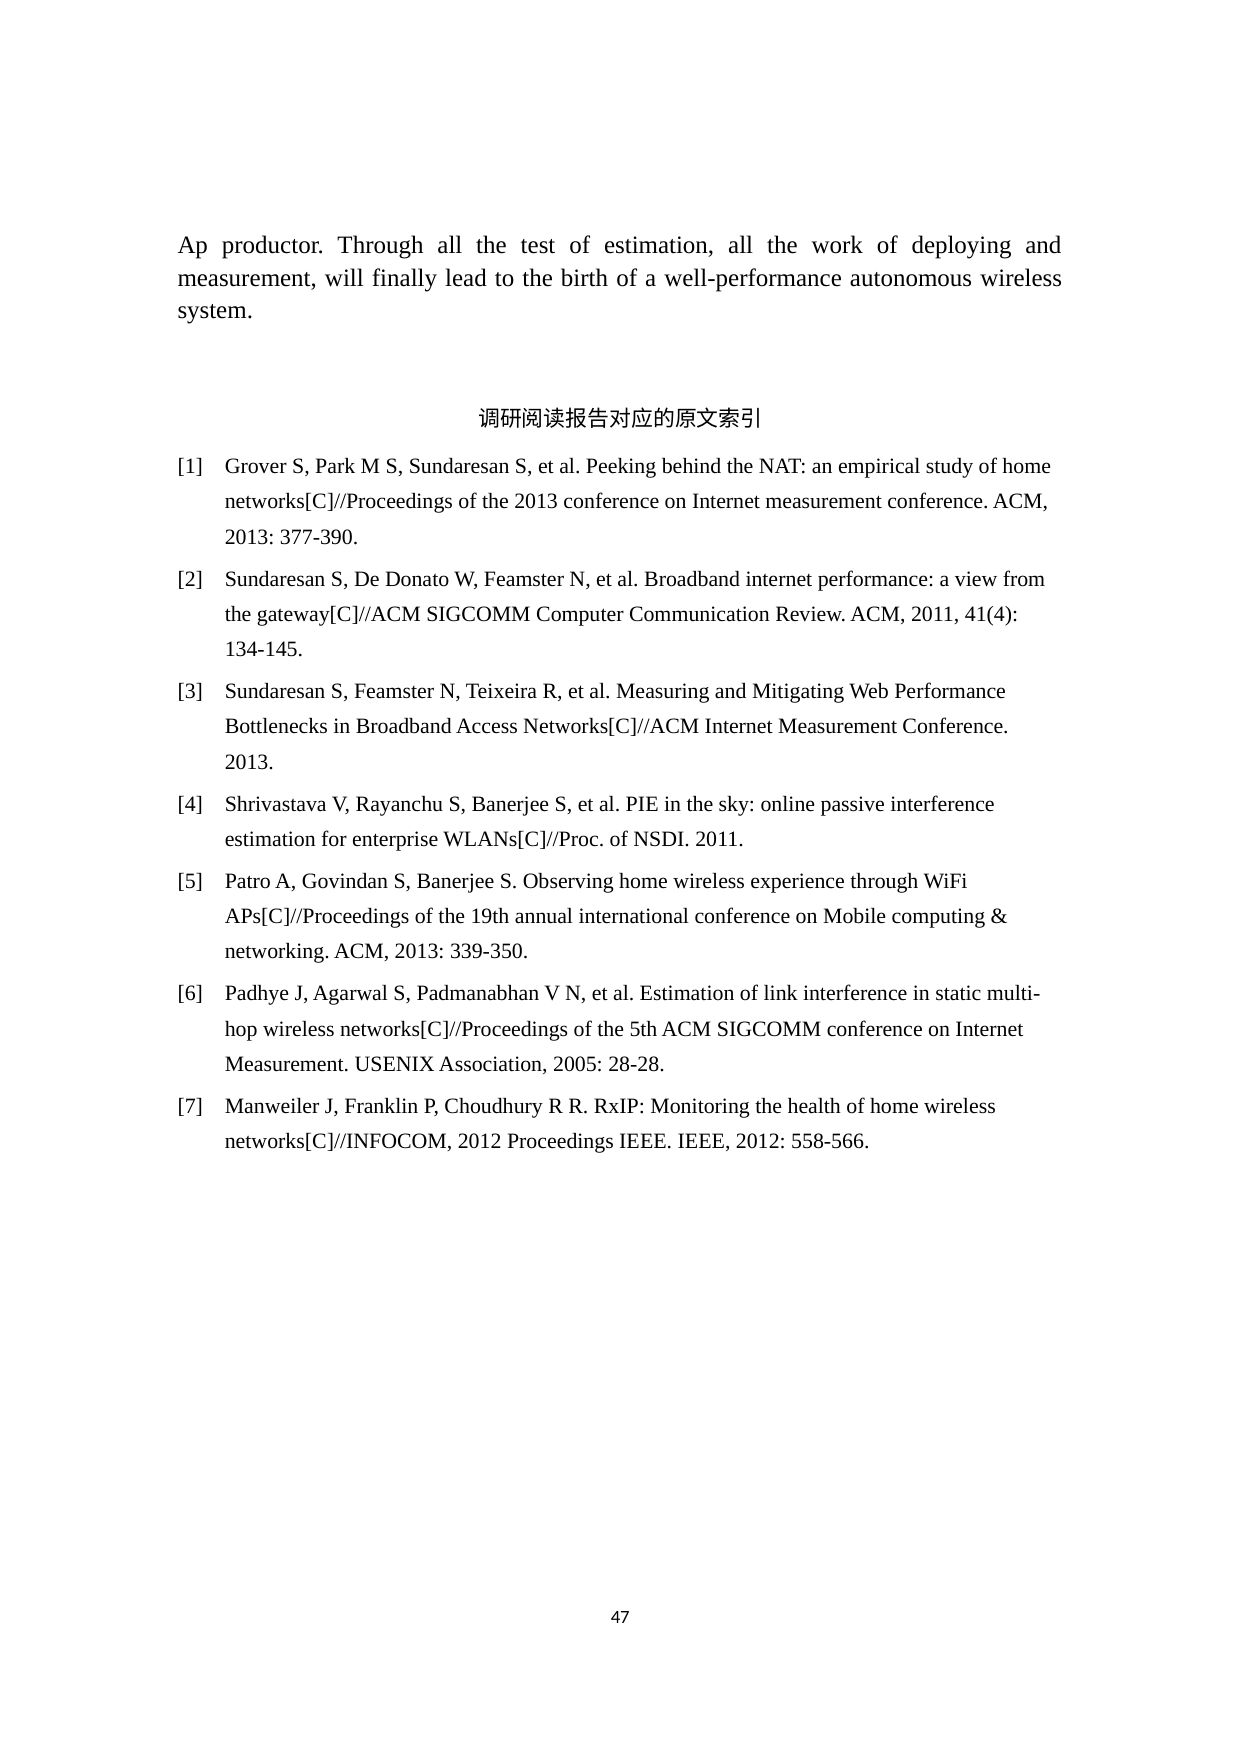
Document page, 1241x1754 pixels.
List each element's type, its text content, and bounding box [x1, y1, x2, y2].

list Manweiler J, Franklin P, Choudhury R R. RxIP: Monitoring the health of home wireless networks[C]//INFOCOM, 2012 Proceedings IEEE. IEEE, 2012: 558-566. [177, 1085, 1063, 1156]
list Patro A, Govindan S, Banerjee S. Observing home wireless experience through WiFi APs[C]//Proceedings of the 19th annual international conference on Mobile computing & networking. ACM, 2013: 339-350. [177, 860, 1063, 966]
list Sundaresan S, Feamster N, Teixeira R, et al. Measuring and Mitigating Web Performance Bottlenecks in Broadband Access Networks[C]//ACM Internet Measurement Conference. 2013. [177, 670, 1063, 776]
list Sundaresan S, De Donato W, Feamster N, et al. Broadband internet performance: a view from the gateway[C]//ACM SIGCOMM Computer Communication Review. ACM, 2011, 41(4): 134-145. [177, 558, 1063, 664]
list Shrivastava V, Rayanchu S, Banerjee S, et al. PIE in the sky: online passive interference estimation for enterprise WLANs[C]//Proc. of NSDI. 2011. [177, 783, 1063, 853]
text 调研阅读报告对应的原文索引 [177, 400, 1063, 433]
list Grover S, Park M S, Sundaresan S, et al. Peeking behind the NAT: an empirical study of home networks[C]//Proceedings of the 2013 conference on Internet measurement conference. ACM, 2013: 377-390. [177, 445, 1063, 551]
list Padhye J, Agarwal S, Padmanabhan V N, et al. Estimation of link interference in static multi-hop wireless networks[C]//Proceedings of the 5th ACM SIGCOMM conference on Internet Measurement. USENIX Association, 2005: 28-28. [177, 972, 1063, 1078]
